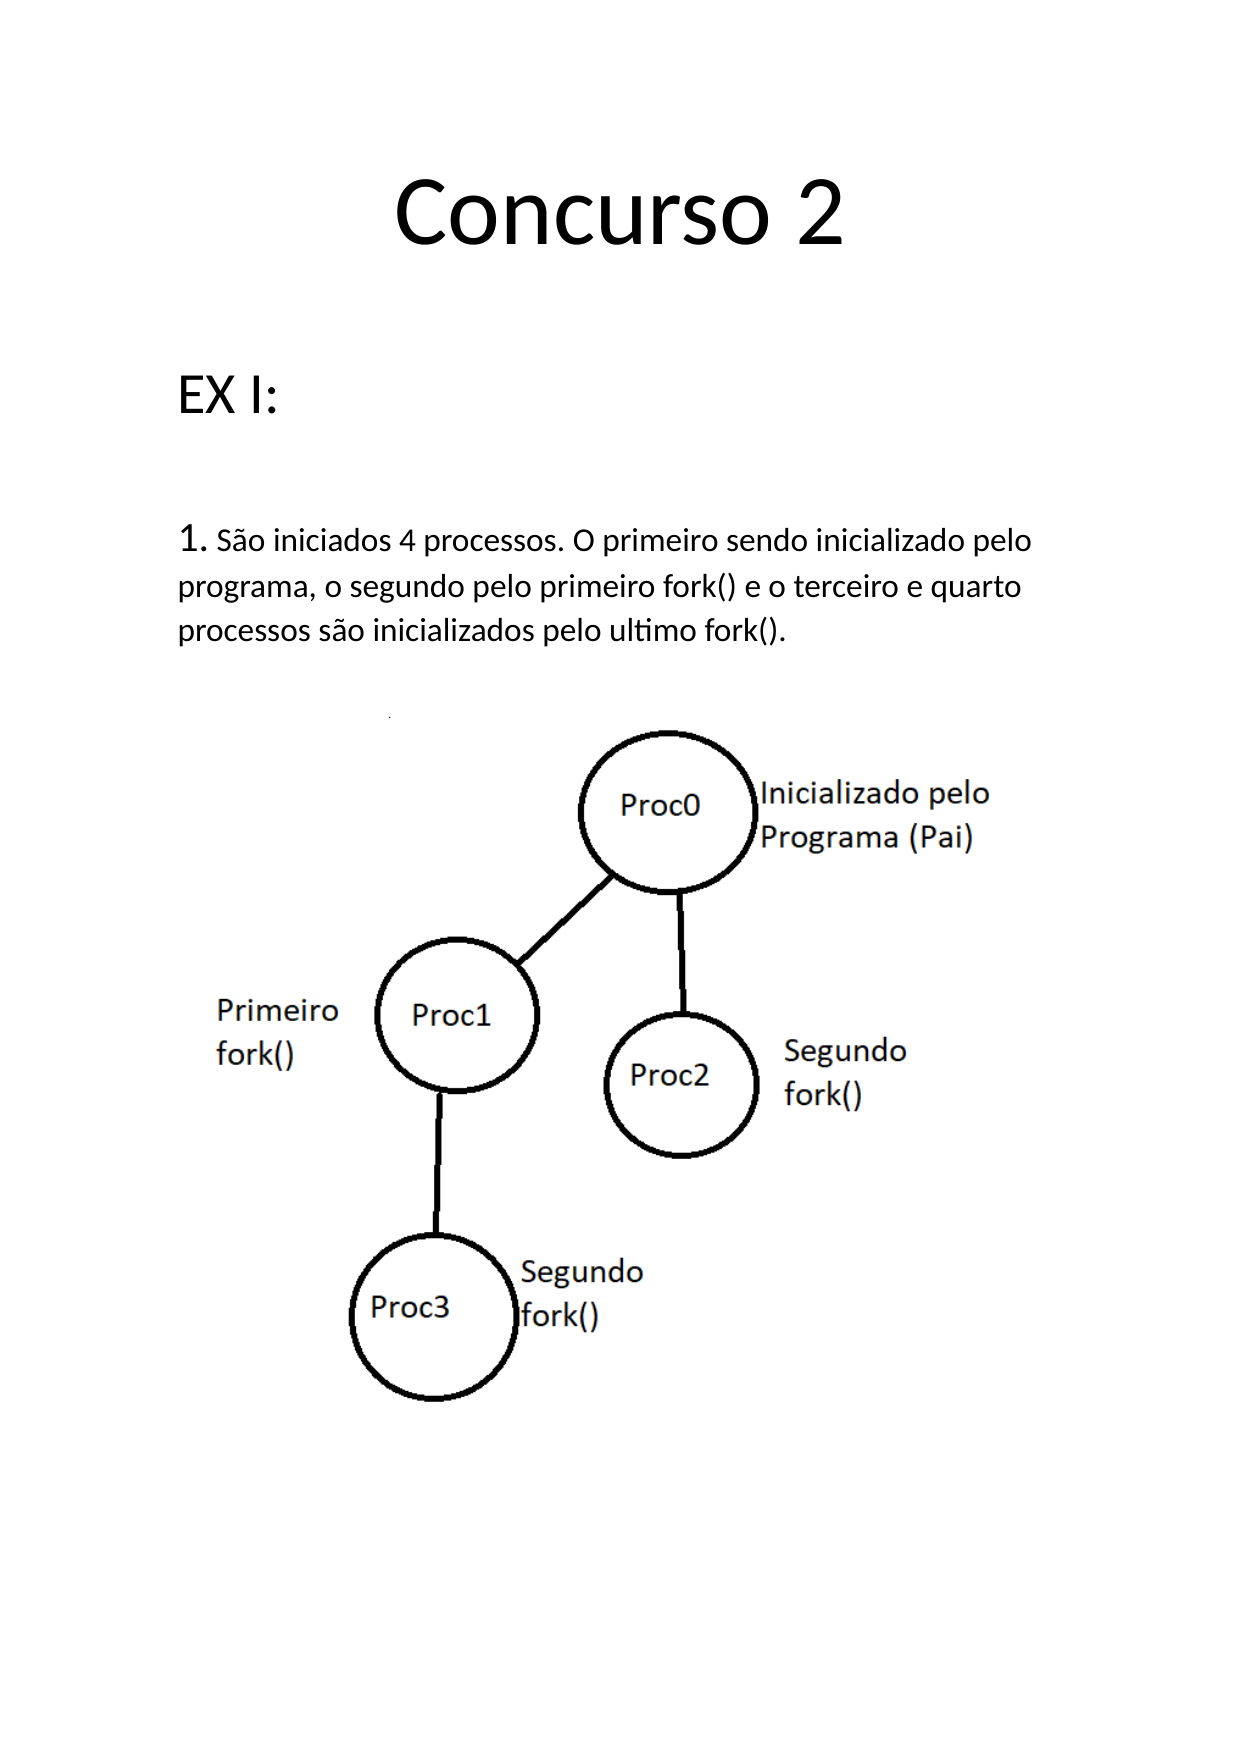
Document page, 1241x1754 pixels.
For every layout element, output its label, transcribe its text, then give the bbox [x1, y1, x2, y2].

text Concurso 2 [177, 148, 1063, 270]
picture [177, 651, 1062, 1463]
text EX I: [177, 357, 1063, 428]
